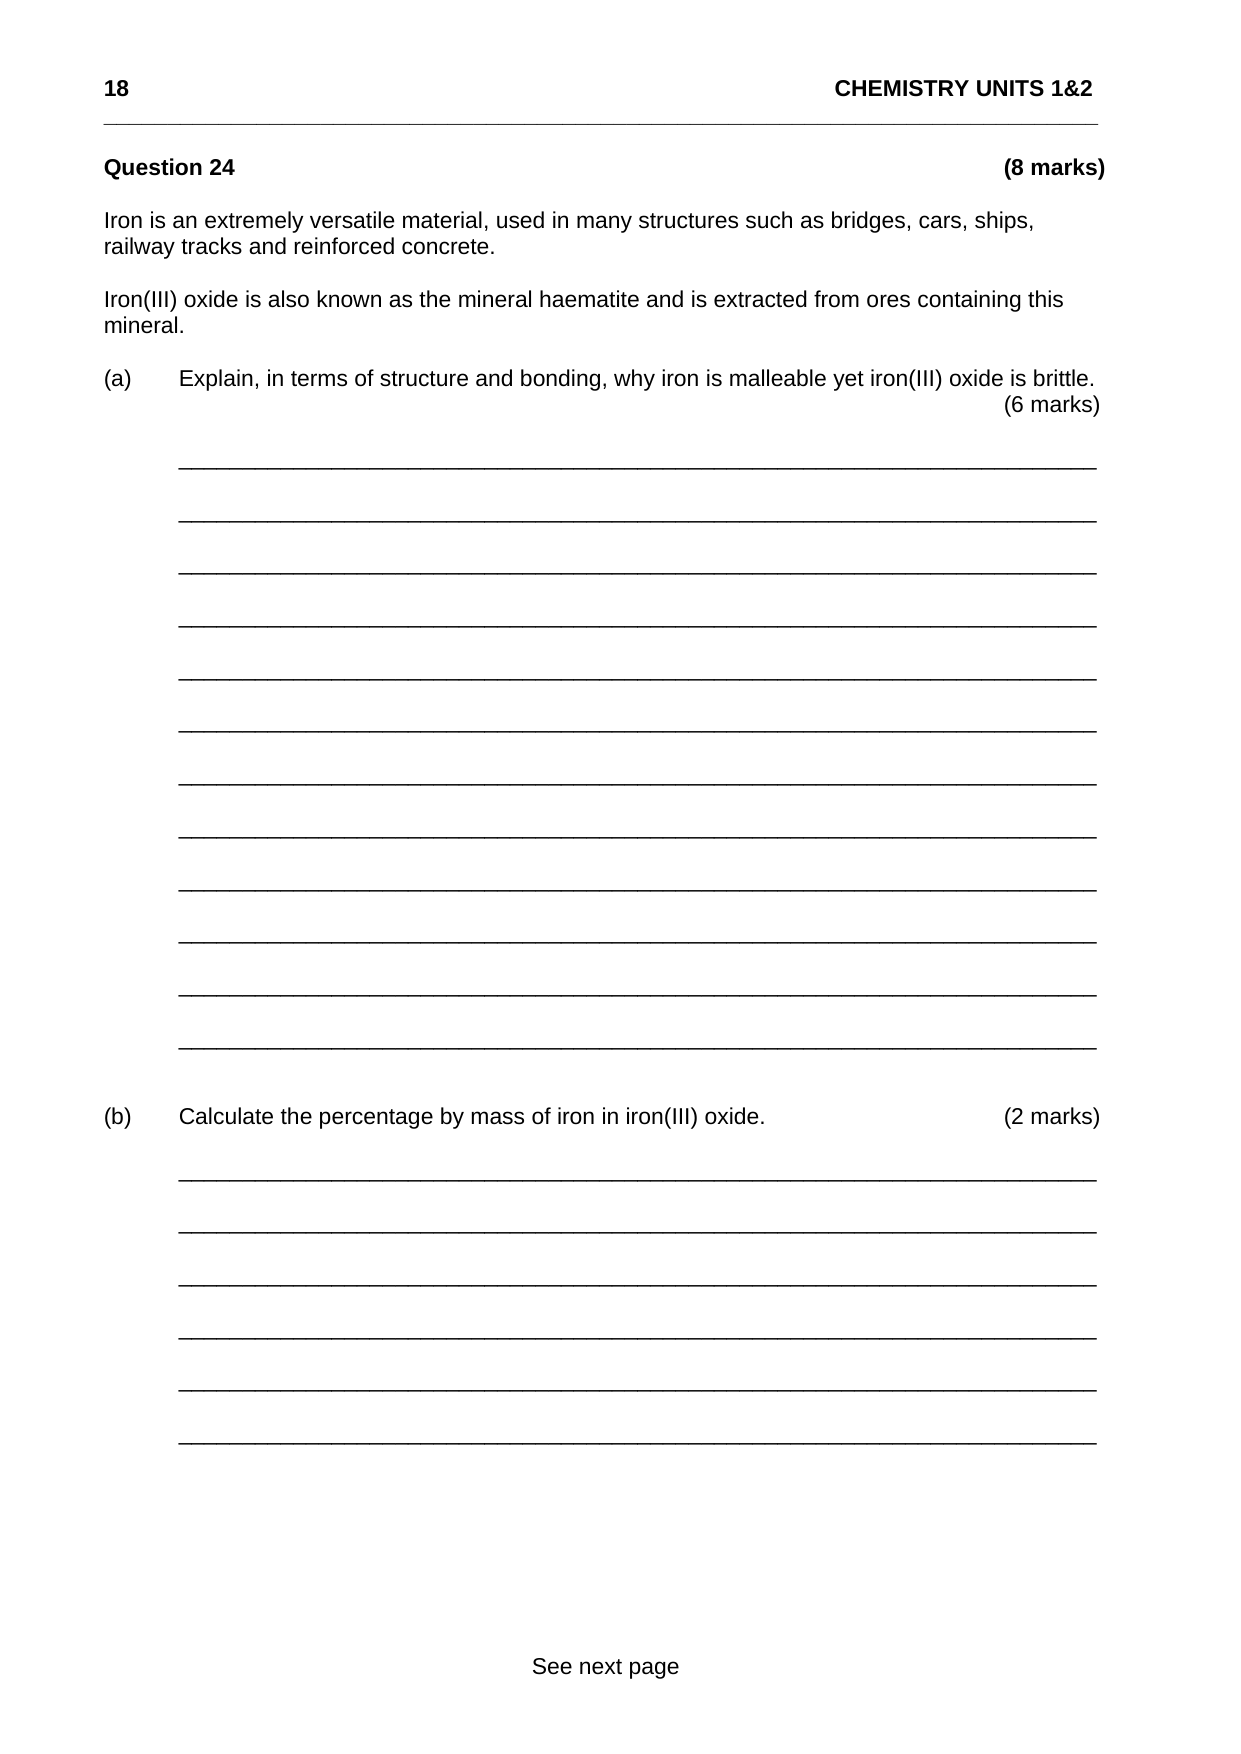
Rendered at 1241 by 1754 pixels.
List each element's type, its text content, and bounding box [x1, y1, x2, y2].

text ________________________________________________________________________ [103, 1366, 1107, 1393]
text ________________________________________________________________________ [103, 1156, 1107, 1182]
text Question 24 (8 marks) [103, 154, 1107, 180]
text (b) Calculate the percentage by mass of iron in iron(III) oxide. (2 marks) [103, 1103, 1107, 1129]
text ________________________________________________________________________ [103, 813, 1107, 839]
text (a) Explain, in terms of structure and bonding, why iron is malleable yet iron(III) oxide is brittle. (6 marks) [103, 365, 1107, 418]
text ________________________________________________________________________ [103, 707, 1107, 734]
text Iron is an extremely versatile material, used in many structures such as bridges, cars, ships, railway tracks and reinforced concrete. [103, 207, 1107, 259]
text ________________________________________________________________________ [103, 866, 1107, 892]
text ________________________________________________________________________ [103, 655, 1107, 681]
text ________________________________________________________________________ [103, 602, 1107, 628]
text ________________________________________________________________________ [103, 549, 1107, 576]
text ________________________________________________________________________ [103, 1261, 1107, 1287]
text ________________________________________________________________________ [103, 497, 1107, 523]
text ________________________________________________________________________ [103, 760, 1107, 787]
text ________________________________________________________________________ [103, 1314, 1107, 1340]
text Iron(III) oxide is also known as the mineral haematite and is extracted from ores containing this mineral. [103, 286, 1107, 338]
text ________________________________________________________________________ [103, 918, 1107, 945]
text ________________________________________________________________________ [103, 1024, 1107, 1050]
text ________________________________________________________________________ [103, 1208, 1107, 1234]
text ________________________________________________________________________ [103, 971, 1107, 997]
text ________________________________________________________________________ [103, 1419, 1107, 1445]
text ________________________________________________________________________ [103, 444, 1107, 470]
